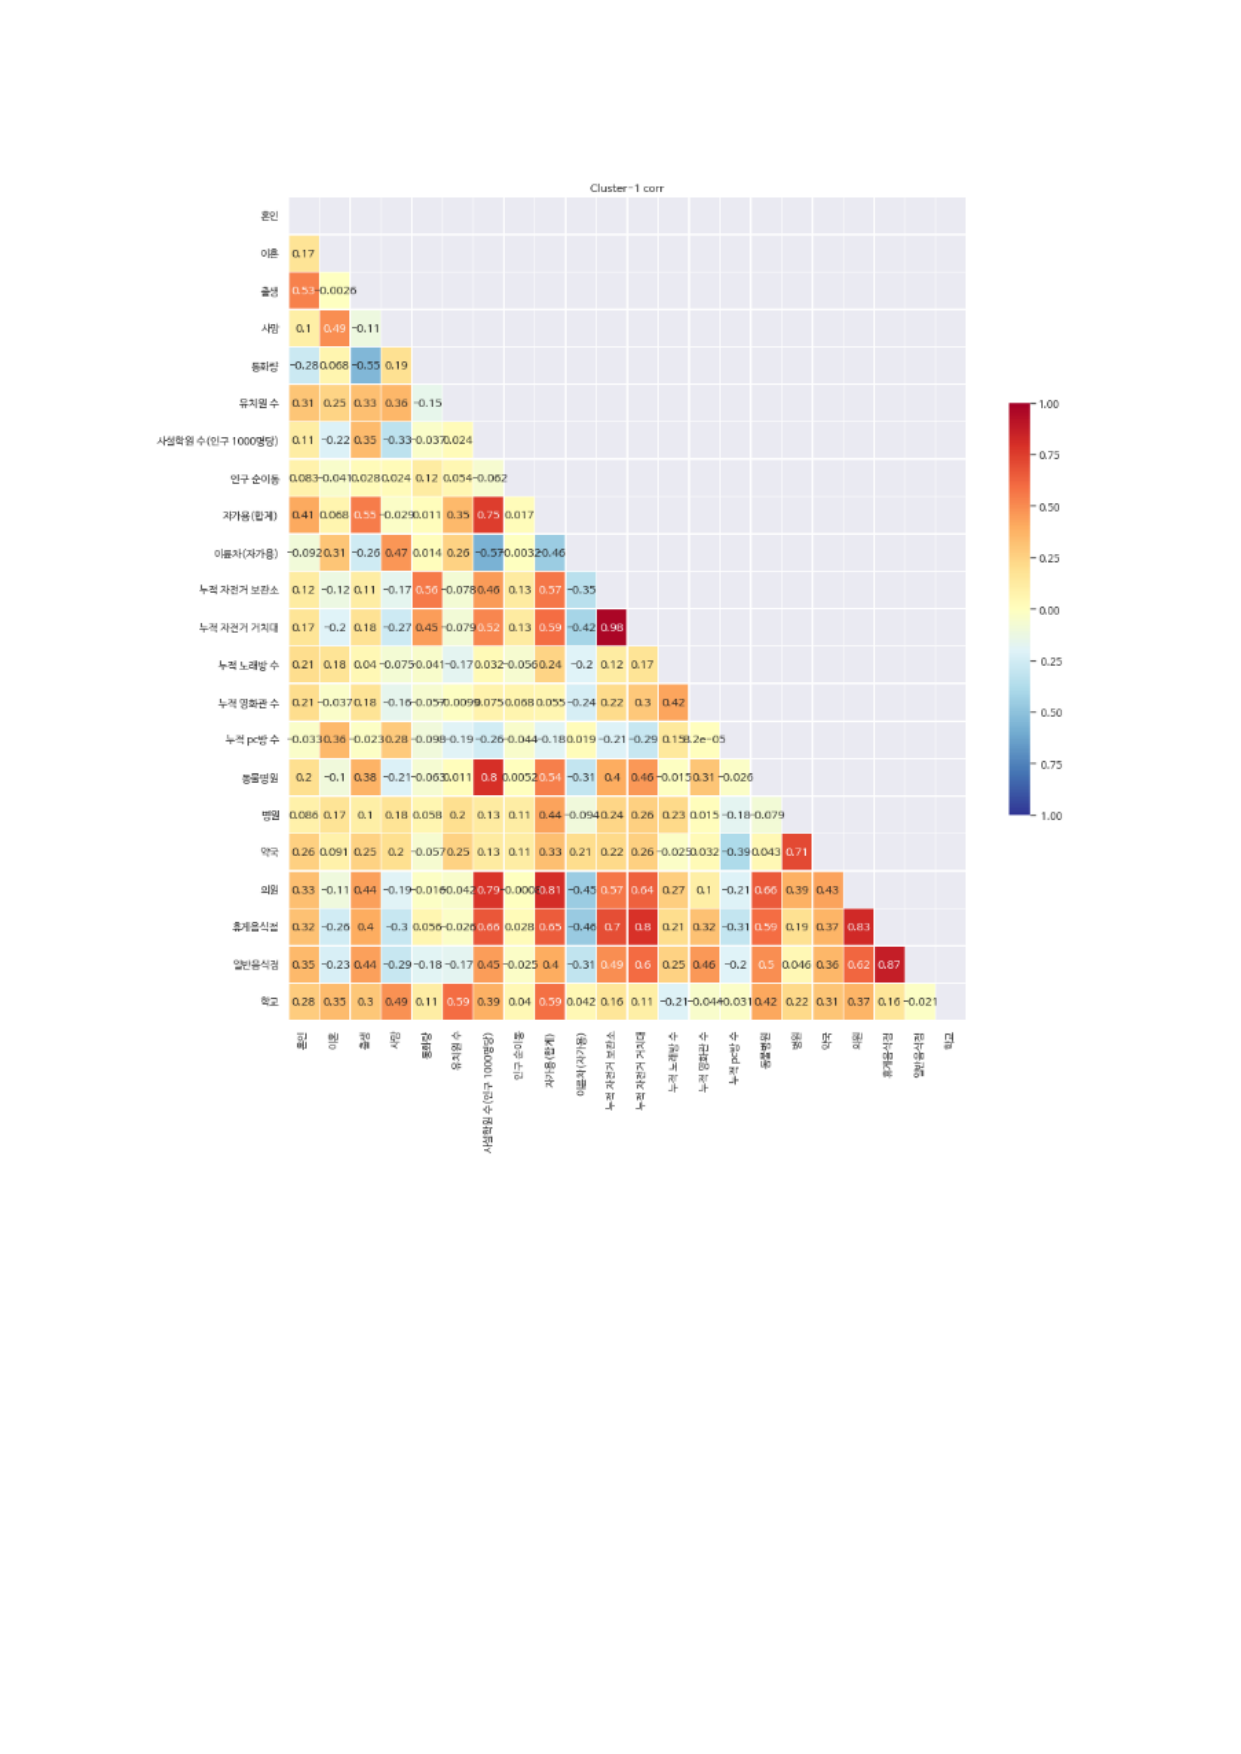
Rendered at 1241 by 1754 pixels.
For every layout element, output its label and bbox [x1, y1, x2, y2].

picture [150, 177, 1068, 1159]
